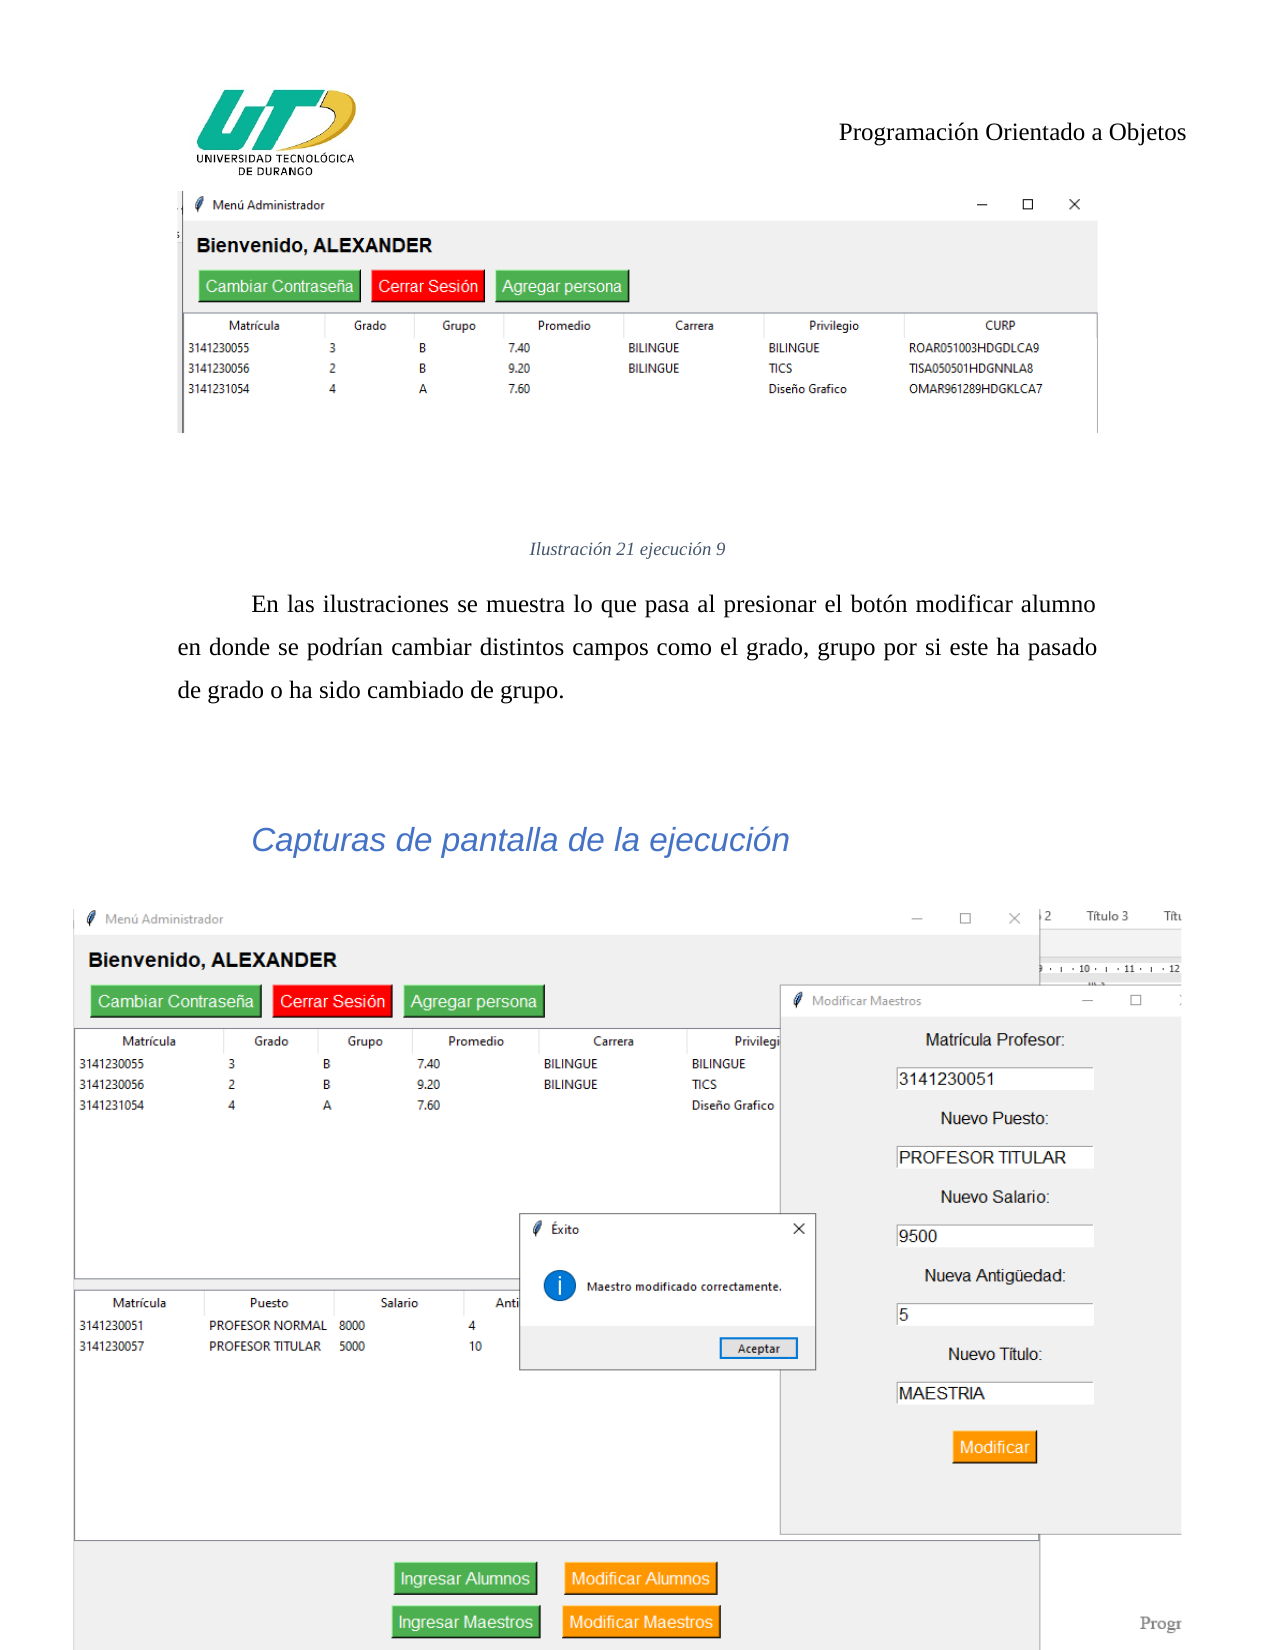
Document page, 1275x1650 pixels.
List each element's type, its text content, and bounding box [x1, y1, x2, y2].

picture [177, 73, 1098, 433]
text Ilustración 21 ejecución 9 [177, 538, 1098, 560]
picture [73, 909, 1182, 1650]
subtitle Capturas de pantalla de la ejecución [251, 820, 1098, 858]
text En las ilustraciones se muestra lo que pasa al presionar el botón modificar alumno en donde se podrían cambiar distintos campos como el grado, grupo por si este ha pasado de grado o ha sido cambiado de grupo. [177, 589, 1098, 704]
